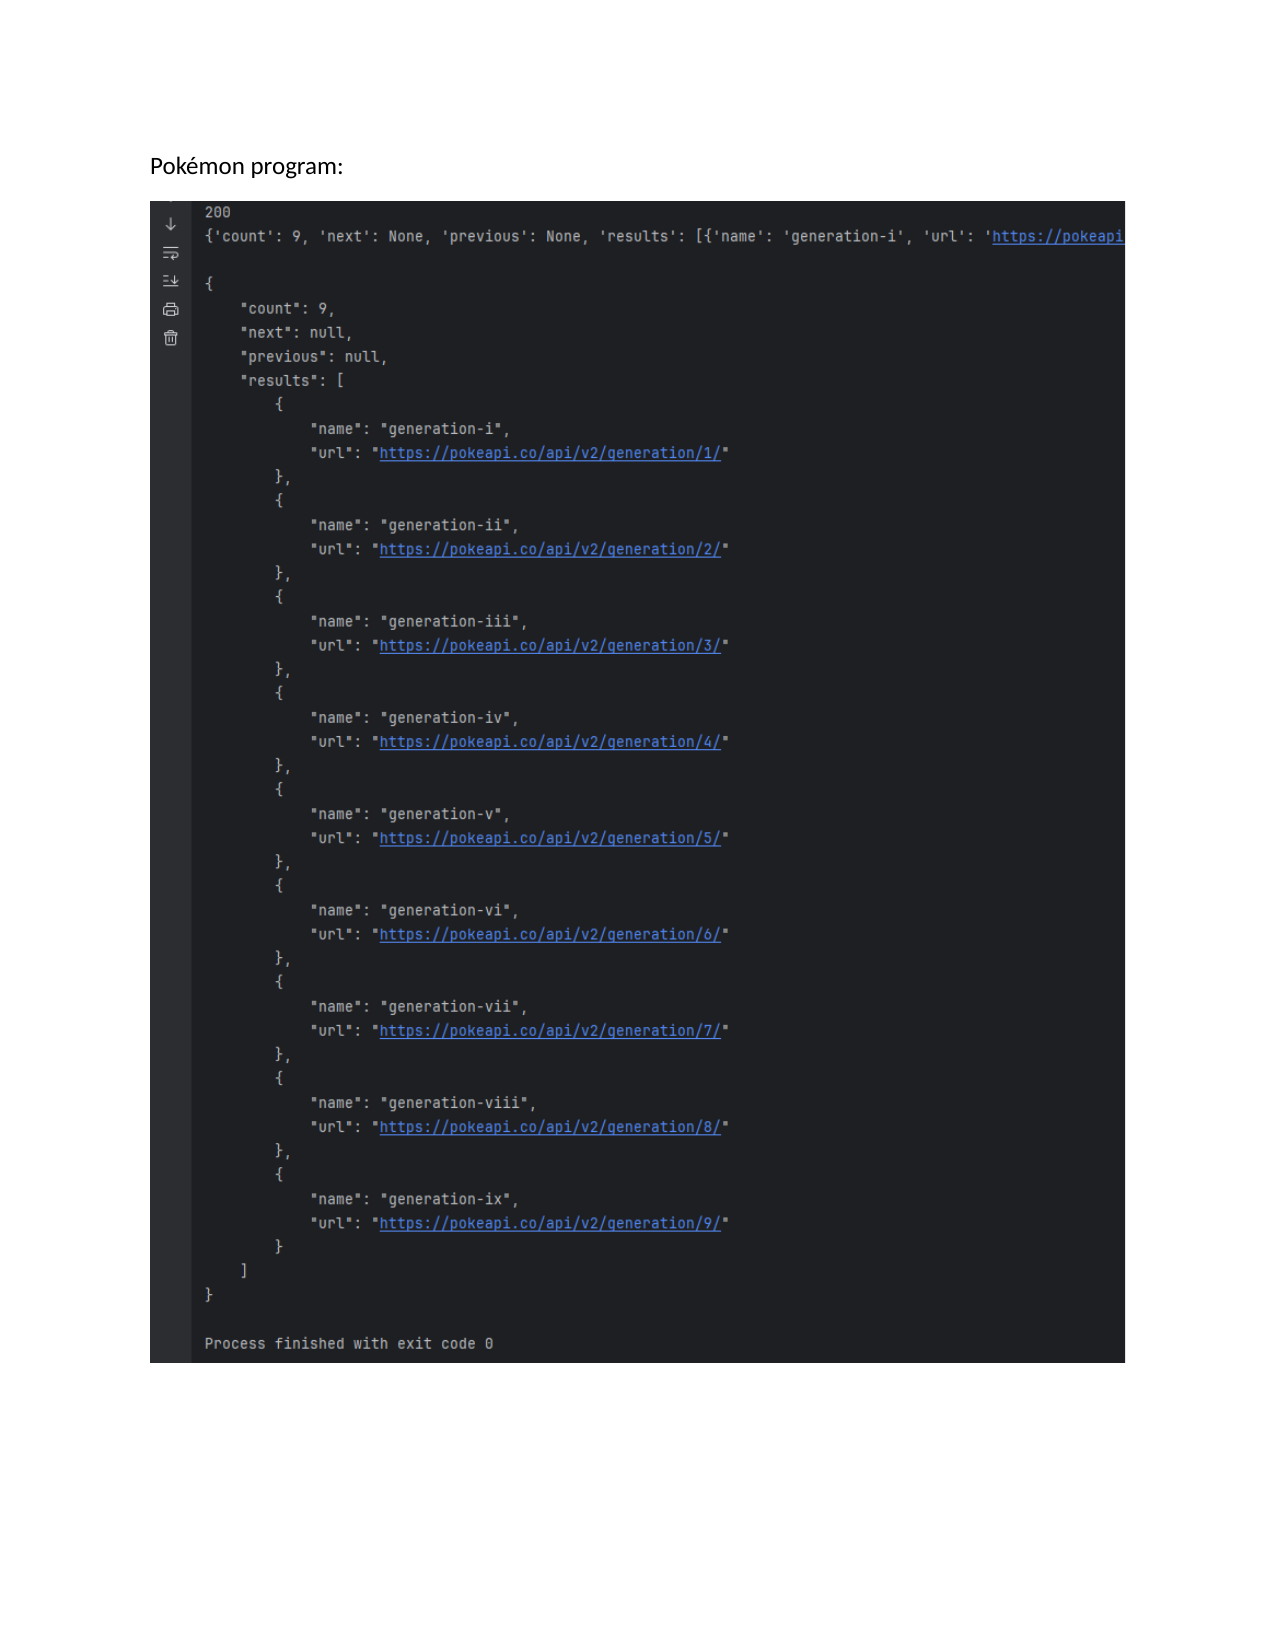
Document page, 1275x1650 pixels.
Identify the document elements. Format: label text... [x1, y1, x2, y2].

picture [150, 201, 1125, 1363]
text Pokémon program: [150, 150, 1125, 181]
